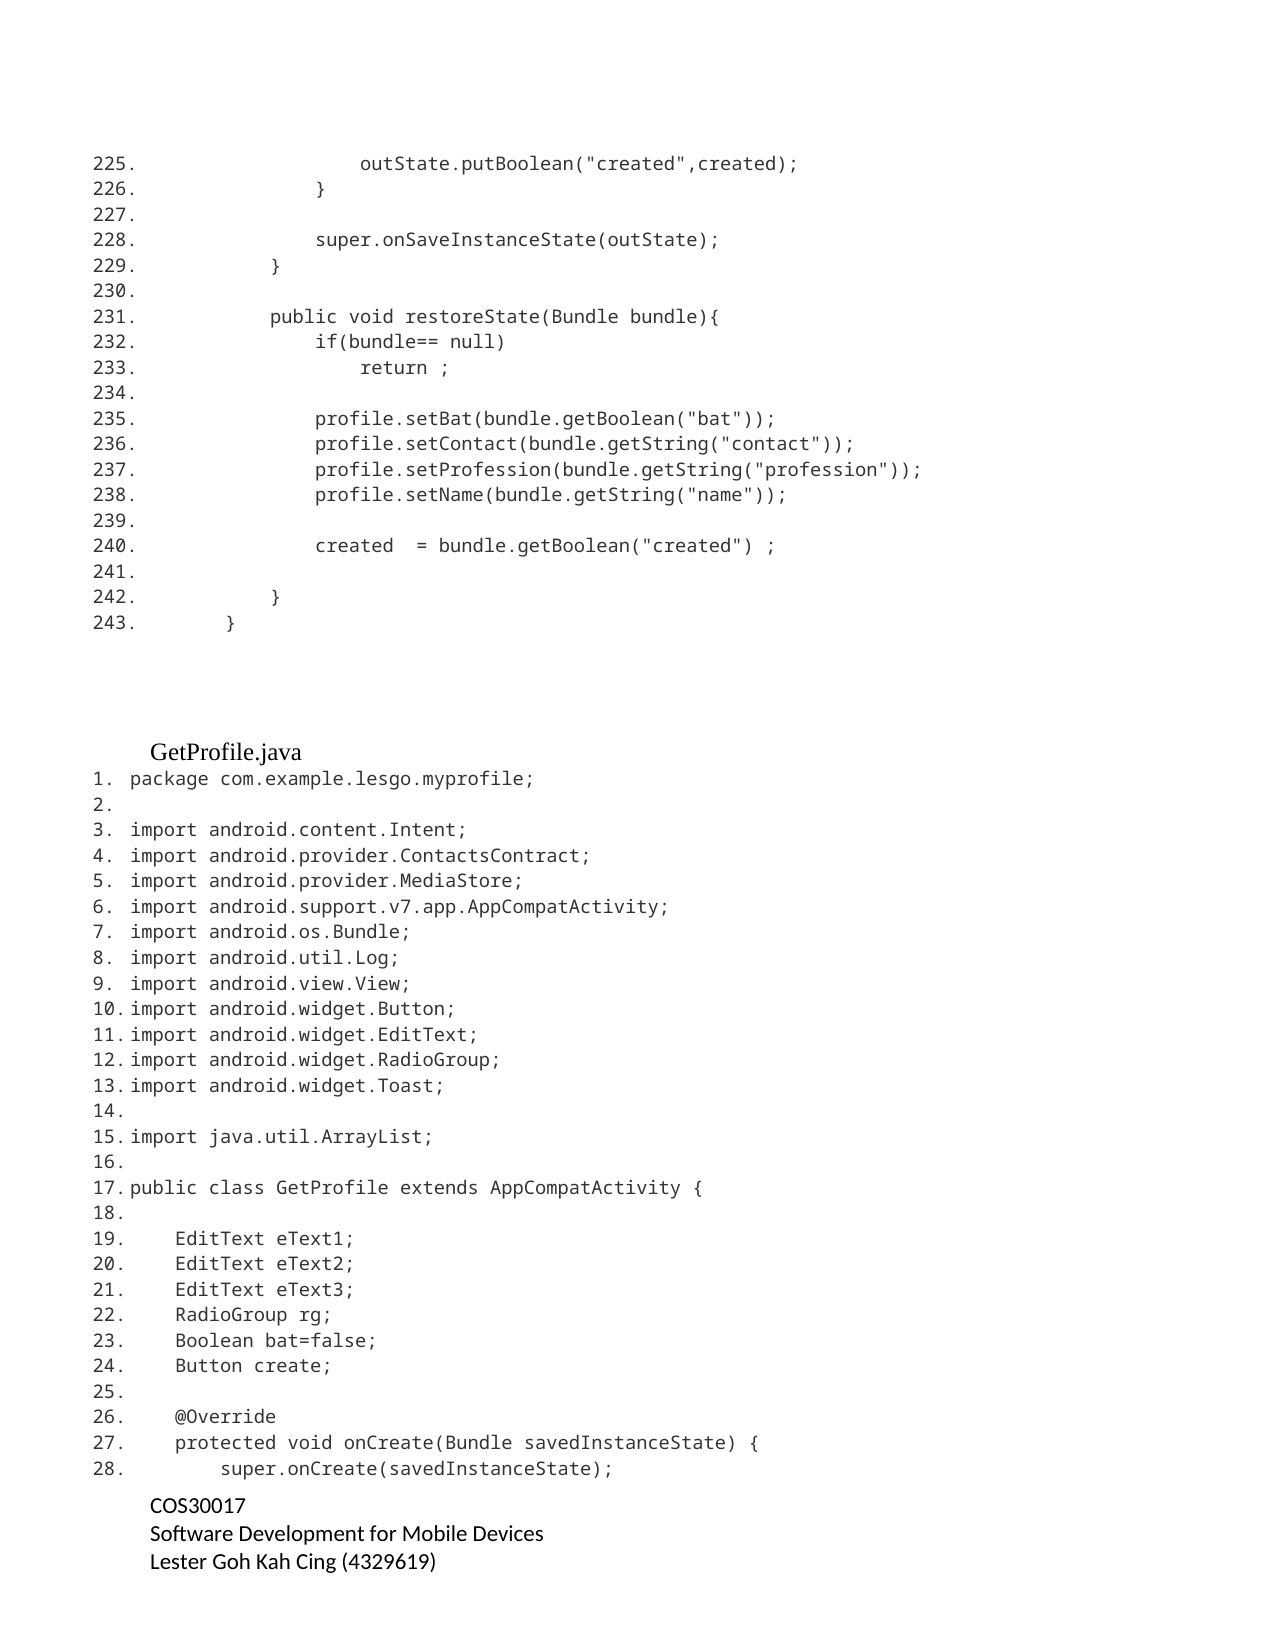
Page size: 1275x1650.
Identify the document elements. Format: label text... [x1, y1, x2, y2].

list package com.example.lesgo.myprofile; [92, 766, 1125, 791]
list } [92, 252, 1125, 278]
list profile.setProfession(bundle.getString("profession")); [92, 456, 1125, 482]
list protected void onCreate(Bundle savedInstanceState) { [92, 1429, 1125, 1455]
list return ; [92, 354, 1125, 380]
list } [92, 609, 1125, 635]
list import android.widget.Button; [92, 995, 1125, 1021]
list import android.provider.ContactsContract; [92, 842, 1125, 868]
list super.onCreate(savedInstanceState); [92, 1455, 1125, 1480]
list public class GetProfile extends AppCompatActivity { [92, 1174, 1125, 1199]
list import android.widget.EditText; [92, 1021, 1125, 1046]
list if(bundle== null) [92, 329, 1125, 354]
list import android.content.Intent; [92, 817, 1125, 842]
list import java.util.ArrayList; [92, 1123, 1125, 1148]
list import android.widget.Toast; [92, 1072, 1125, 1097]
list import android.view.View; [92, 970, 1125, 995]
list profile.setName(bundle.getString("name")); [92, 482, 1125, 507]
list Boolean bat=false; [92, 1327, 1125, 1353]
list EditText eText2; [92, 1251, 1125, 1276]
list import android.widget.RadioGroup; [92, 1046, 1125, 1072]
list EditText eText3; [92, 1276, 1125, 1302]
list public void restoreState(Bundle bundle){ [92, 303, 1125, 329]
list import android.util.Log; [92, 944, 1125, 970]
list profile.setContact(bundle.getString("contact")); [92, 431, 1125, 456]
list import android.os.Bundle; [92, 919, 1125, 944]
list outState.putBoolean("created",created); [92, 150, 1125, 176]
list Button create; [92, 1353, 1125, 1378]
list EditText eText1; [92, 1225, 1125, 1251]
list super.onSaveInstanceState(outState); [92, 227, 1125, 252]
list } [92, 176, 1125, 201]
list RadioGroup rg; [92, 1302, 1125, 1327]
list import android.support.v7.app.AppCompatActivity; [92, 893, 1125, 919]
text GetProfile.java [150, 737, 1125, 766]
list import android.provider.MediaStore; [92, 868, 1125, 893]
list } [92, 584, 1125, 609]
list created = bundle.getBoolean("created") ; [92, 533, 1125, 558]
list @Override [92, 1404, 1125, 1429]
list profile.setBat(bundle.getBoolean("bat")); [92, 405, 1125, 431]
